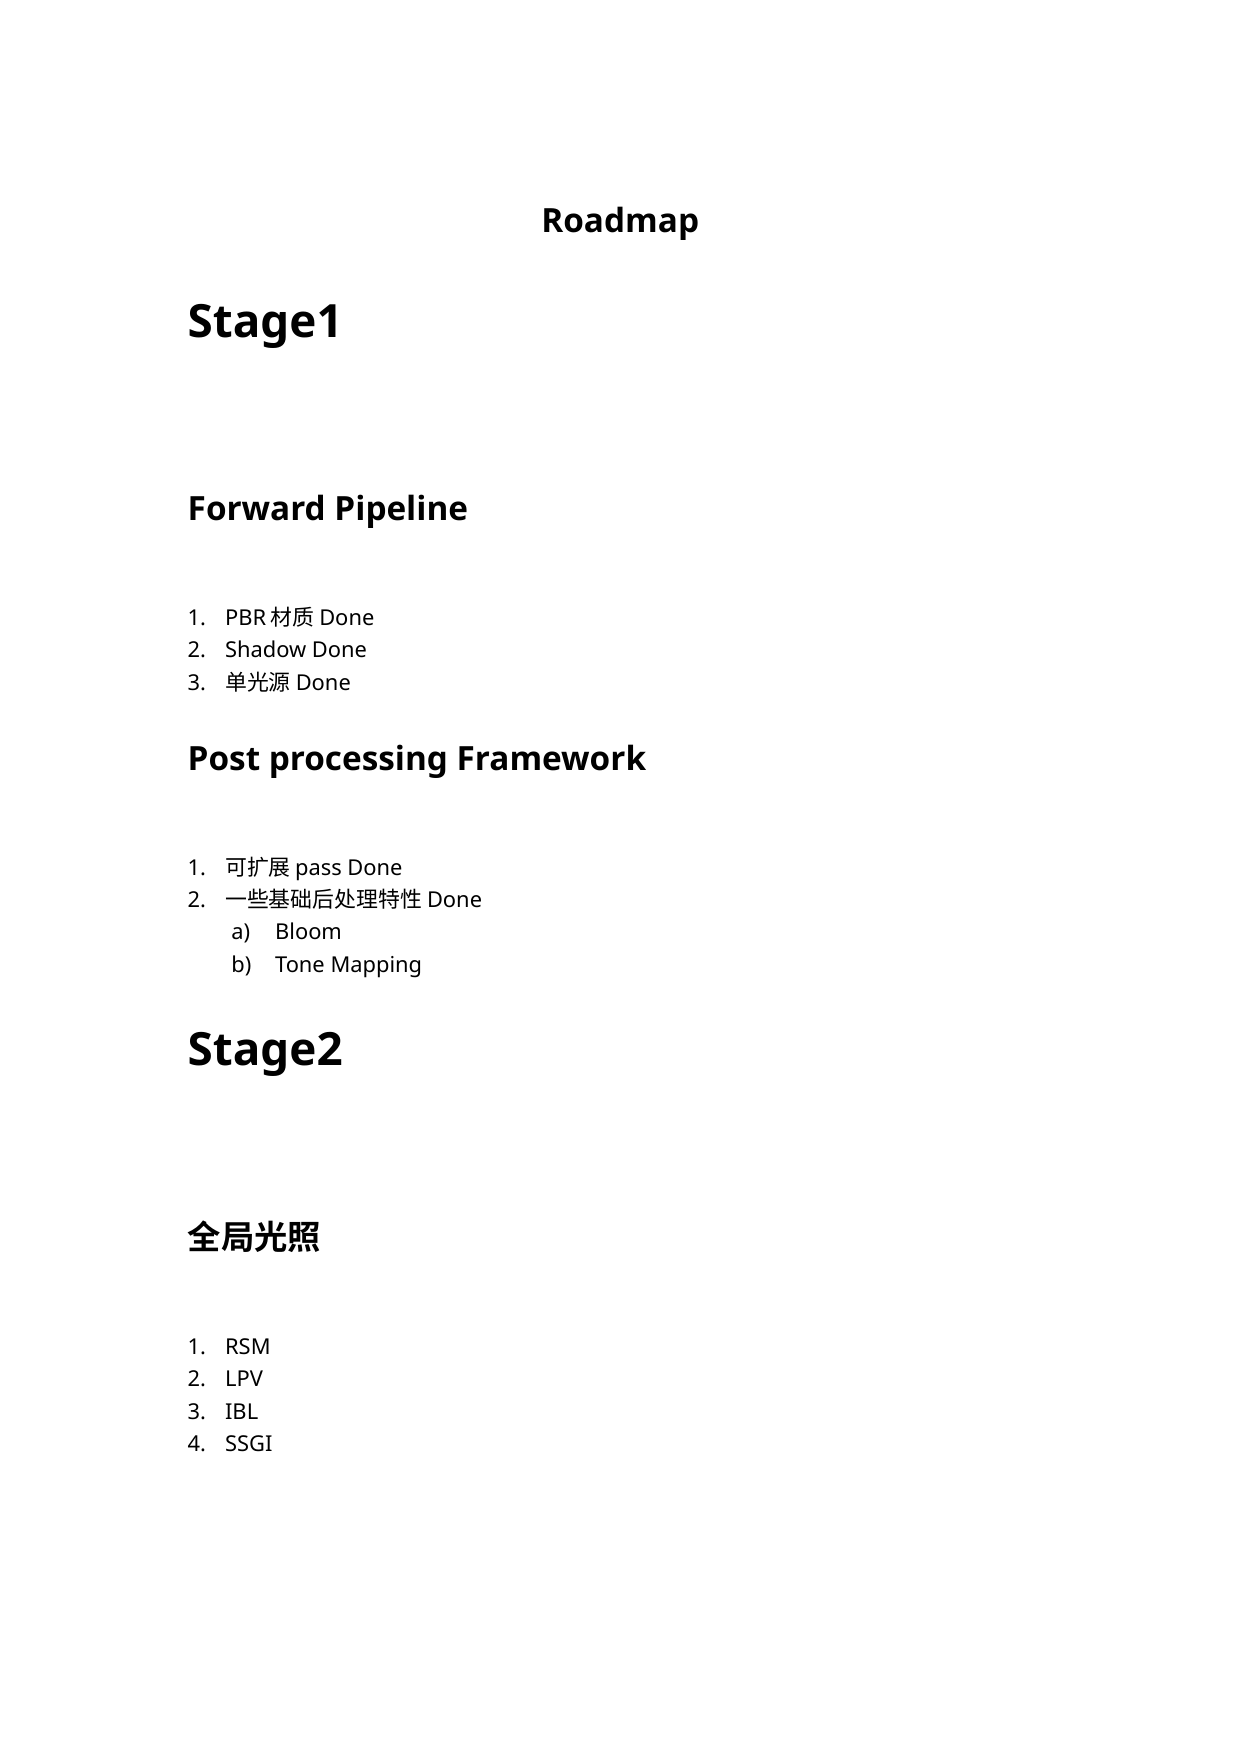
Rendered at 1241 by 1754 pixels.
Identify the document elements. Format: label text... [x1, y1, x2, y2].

list LPV [187, 1362, 1053, 1394]
list SSGI [187, 1427, 1053, 1459]
subtitle Stage2 [187, 1015, 1053, 1080]
list 单光源 Done [187, 665, 1053, 697]
list 可扩展pass Done [187, 850, 1053, 882]
list Bloom [231, 915, 1053, 947]
list PBR材质 Done [187, 600, 1053, 632]
title Roadmap [187, 187, 1053, 252]
list Shadow Done [187, 632, 1053, 665]
subtitle Stage1 [187, 287, 1053, 352]
subtitle Post processing Framework [187, 724, 1053, 789]
list Tone Mapping [231, 947, 1053, 980]
list RSM [187, 1329, 1053, 1362]
list IBL [187, 1394, 1053, 1427]
subtitle Forward Pipeline [187, 475, 1053, 540]
subtitle 全局光照 [187, 1202, 1053, 1267]
list 一些基础后处理特性 Done [187, 882, 1053, 915]
